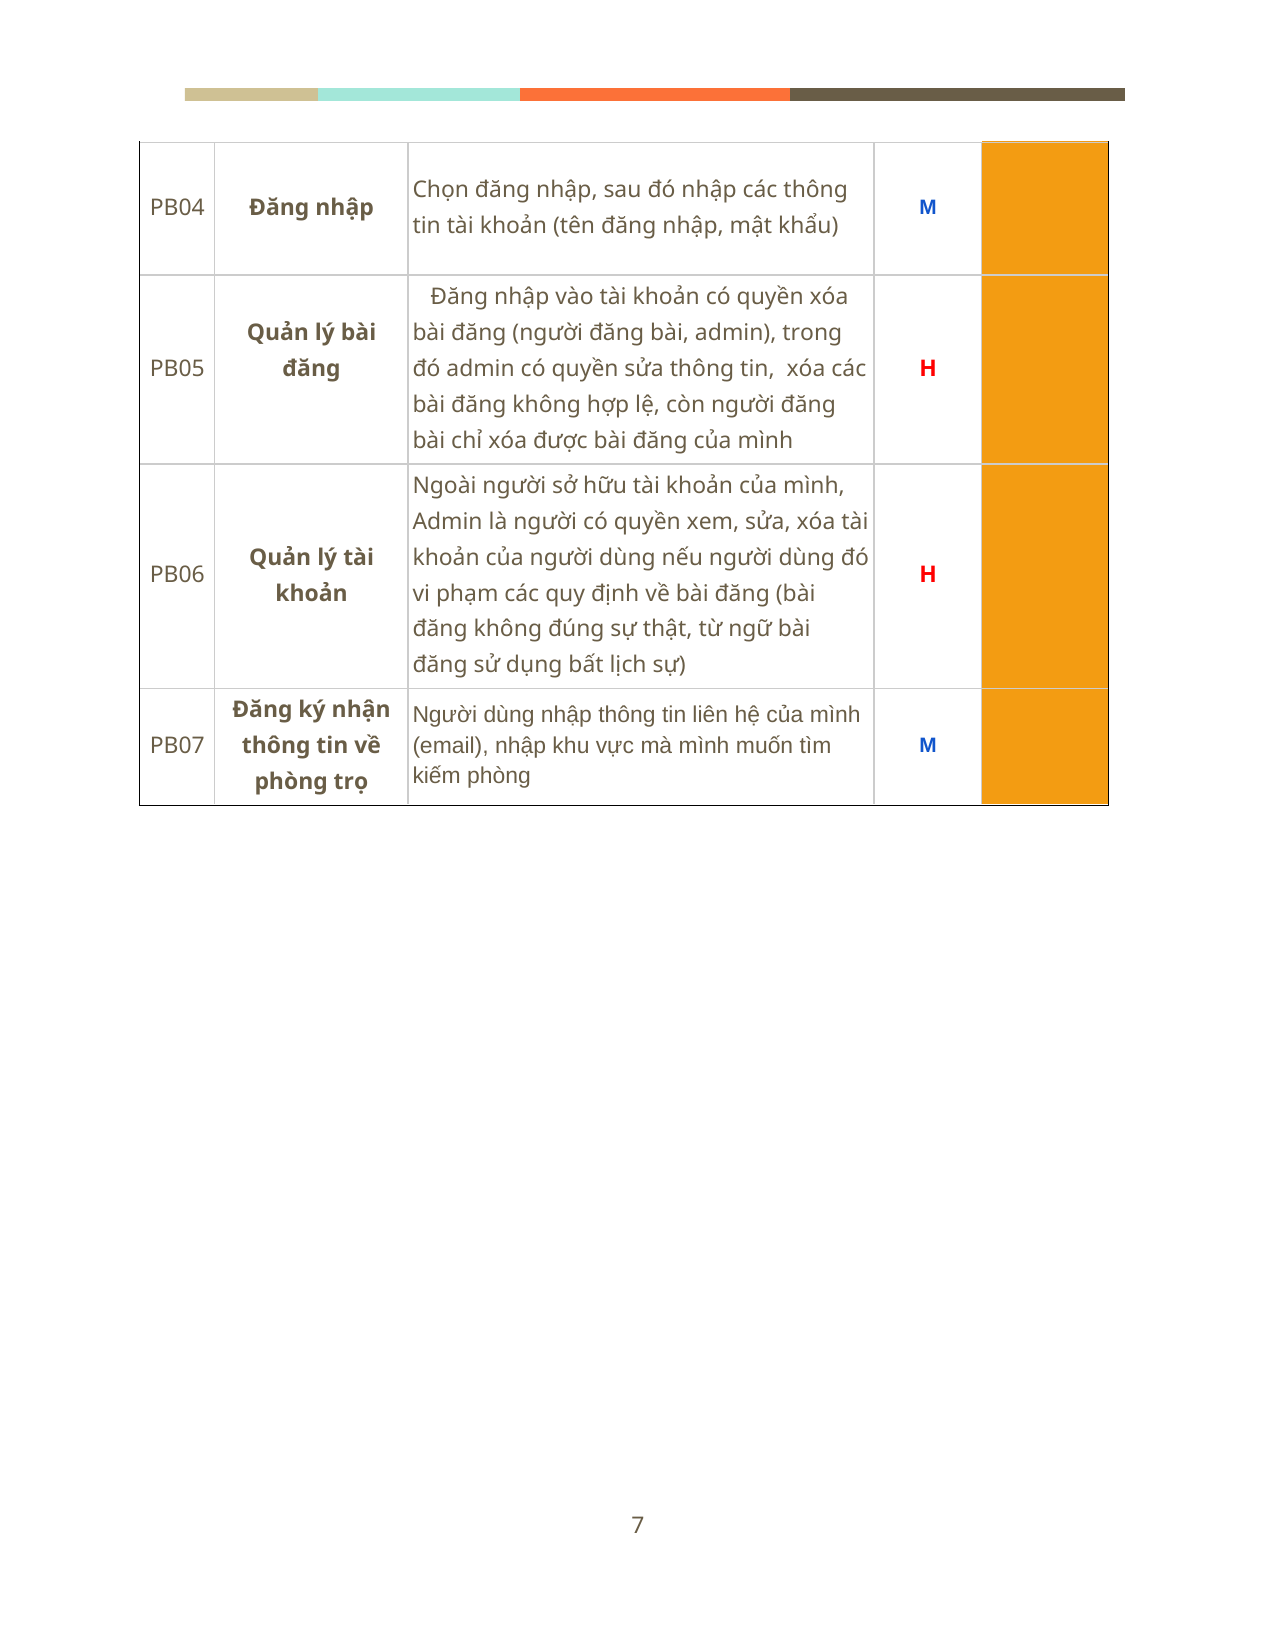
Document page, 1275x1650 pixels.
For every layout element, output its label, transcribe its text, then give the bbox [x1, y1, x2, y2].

table_cell PB05 [140, 276, 214, 463]
table_cell M [875, 143, 981, 274]
table_cell PB07 [140, 689, 214, 804]
table_cell PB06 [140, 465, 214, 688]
table_cell H [875, 465, 981, 688]
table_cell Quản lý tài khoản [215, 465, 407, 688]
table_cell [982, 465, 1108, 688]
table_cell [982, 689, 1108, 804]
table_cell [409, 689, 873, 804]
table_cell Đăng nhập [215, 143, 407, 274]
picture [184, 88, 1125, 101]
table_cell Đăng nhập vào tài khoản có quyền xóa bài đăng (người đăng bài, admin), trong đó admin có quyền sửa thông tin, xóa các bài đăng không hợp lệ, còn người đăng bài chỉ xóa được bài đăng của mình [409, 276, 873, 463]
table_cell Đăng ký nhận thông tin về phòng trọ [215, 689, 407, 804]
table_cell [982, 143, 1108, 274]
table_cell Chọn đăng nhập, sau đó nhập các thông tin tài khoản (tên đăng nhập, mật khẩu) [409, 143, 873, 274]
table_cell [982, 276, 1108, 463]
table_cell H [875, 276, 981, 463]
table_cell M [875, 689, 981, 804]
table_cell Quản lý bài đăng [215, 276, 407, 463]
table_cell PB04 [140, 143, 214, 274]
table_cell Ngoài người sở hữu tài khoản của mình, Admin là người có quyền xem, sửa, xóa tài khoản của người dùng nếu người dùng đó vi phạm các quy định về bài đăng (bài đăng không đúng sự thật, từ ngữ bài đăng sử dụng bất lịch sự) [409, 465, 873, 688]
